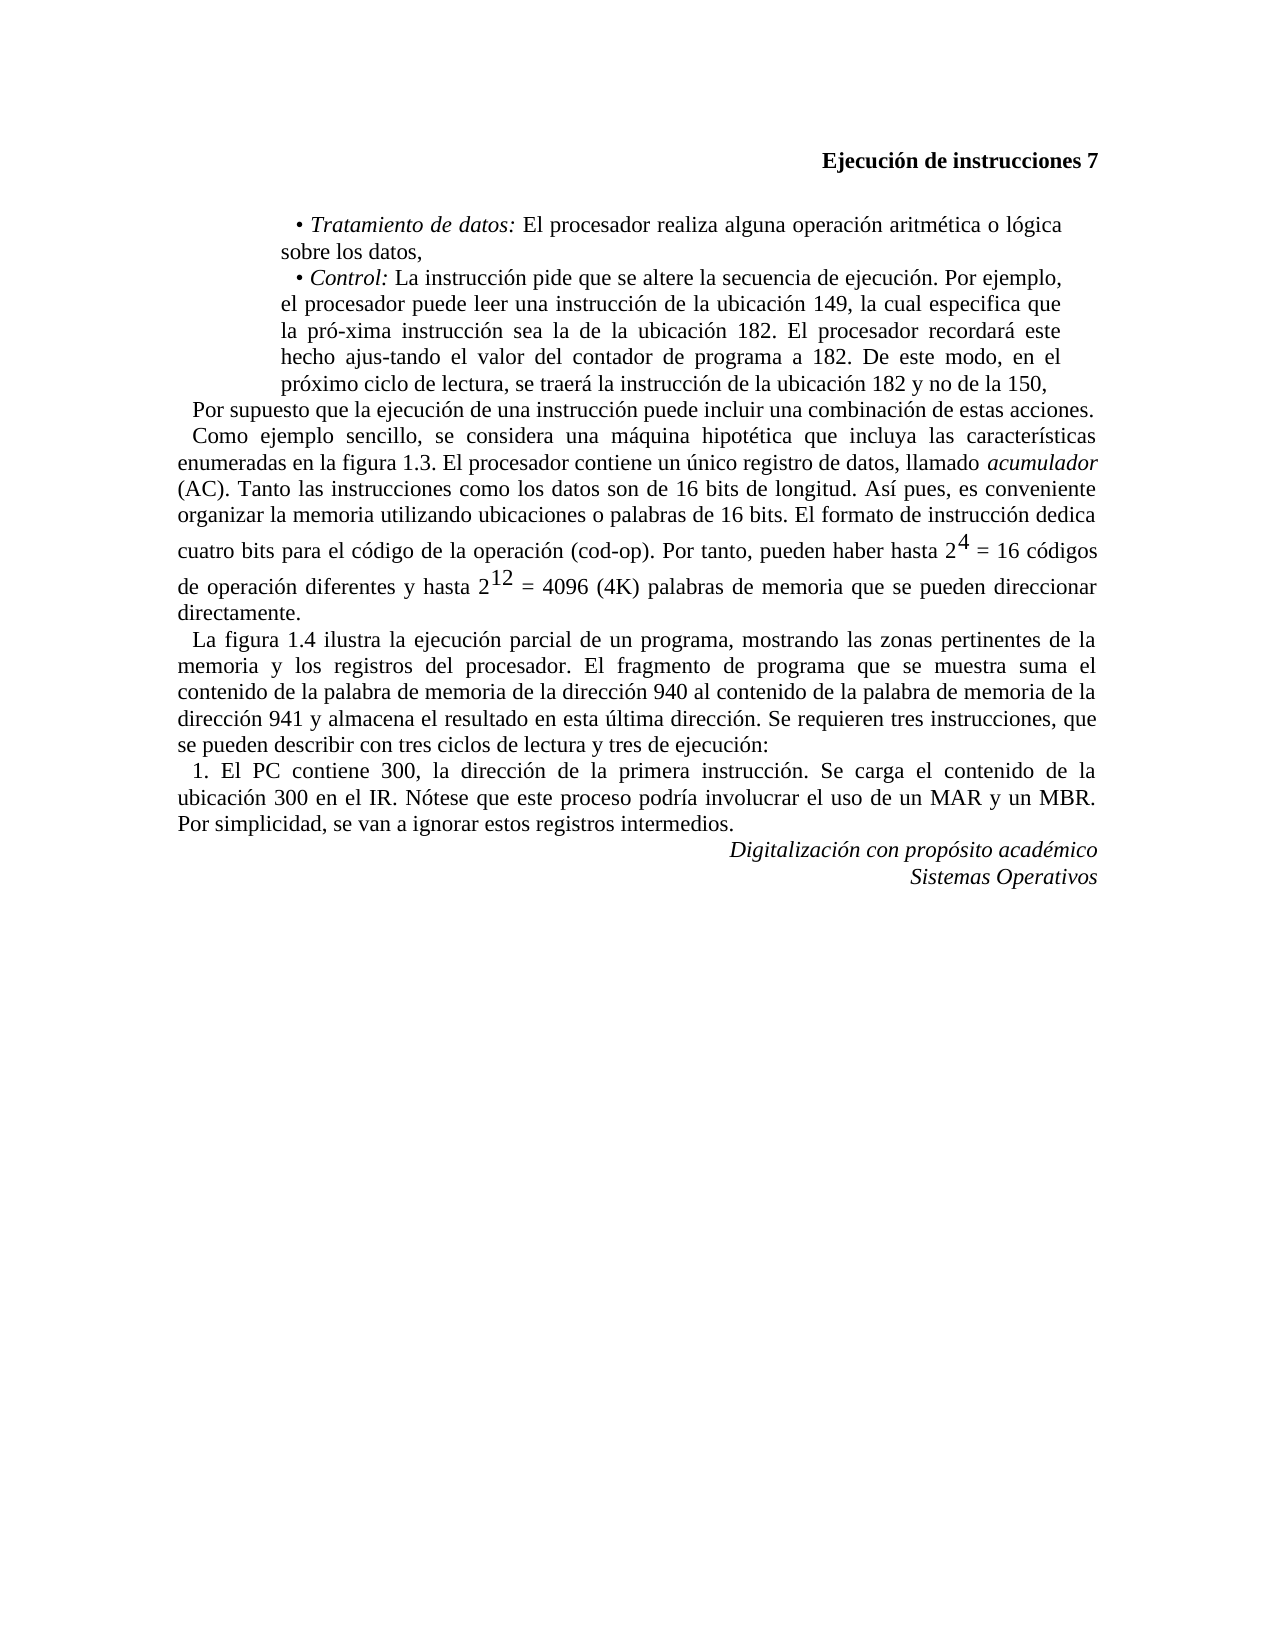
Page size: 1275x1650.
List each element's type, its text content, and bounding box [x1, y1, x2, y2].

text Por supuesto que la ejecución de una instrucción puede incluir una combinación de estas acciones. [177, 396, 1098, 422]
text 1. El PC contiene 300, la dirección de la primera instrucción. Se carga el contenido de la ubicación 300 en el IR. Nótese que este proceso podría involucrar el uso de un MAR y un MBR. Por simplicidad, se van a ignorar estos registros intermedios. [177, 757, 1098, 837]
text Como ejemplo sencillo, se considera una máquina hipotética que incluya las características enumeradas en la figura 1.3. El procesador contiene un único registro de datos, llamado acumulador (AC). Tanto las instrucciones como los datos son de 16 bits de longitud. Así pues, es conveniente organizar la memoria utilizando ubicaciones o palabras de 16 bits. El formato de instrucción dedica cuatro bits para el código de la operación (cod-op). Por tanto, pueden haber hasta 24 = 16 códigos de operación diferentes y hasta 212 = 4096 (4K) palabras de memoria que se pueden direccionar directamente. [177, 422, 1098, 626]
text Digitalización con propósito académico [177, 837, 1098, 863]
text La figura 1.4 ilustra la ejecución parcial de un programa, mostrando las zonas pertinentes de la memoria y los registros del procesador. El fragmento de programa que se muestra suma el contenido de la palabra de memoria de la dirección 940 al contenido de la palabra de memoria de la dirección 941 y almacena el resultado en esta última dirección. Se requieren tres instrucciones, que se pueden describir con tres ciclos de lectura y tres de ejecución: [177, 626, 1098, 757]
text • Tratamiento de datos: El procesador realiza alguna operación aritmética o lógica sobre los datos, [281, 211, 1063, 264]
text Ejecución de instrucciones 7 [281, 148, 1099, 174]
text Sistemas Operativos [177, 863, 1098, 889]
text • Control: La instrucción pide que se altere la secuencia de ejecución. Por ejemplo, el procesador puede leer una instrucción de la ubicación 149, la cual especifica que la pró-xima instrucción sea la de la ubicación 182. El procesador recordará este hecho ajus-tando el valor del contador de programa a 182. De este modo, en el próximo ciclo de lectura, se traerá la instrucción de la ubicación 182 y no de la 150, [281, 264, 1063, 396]
